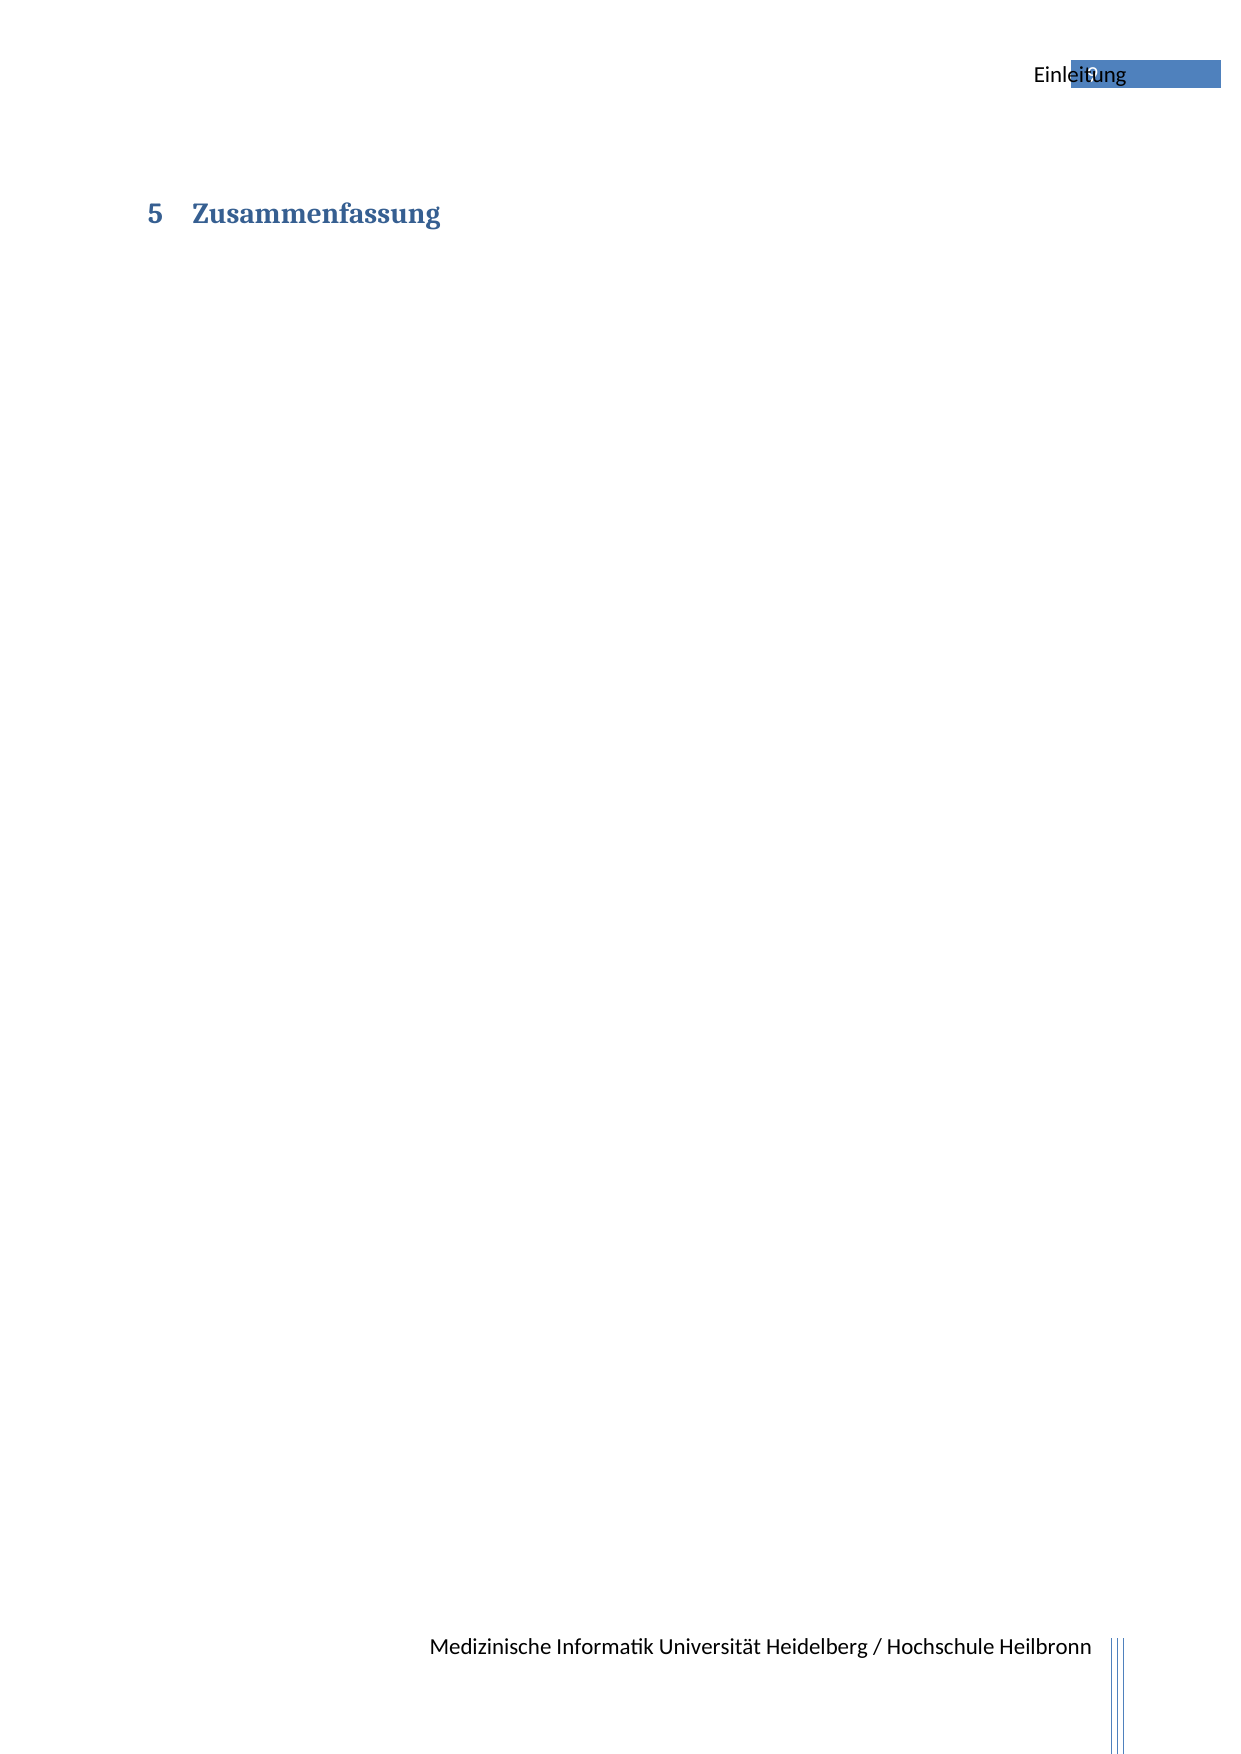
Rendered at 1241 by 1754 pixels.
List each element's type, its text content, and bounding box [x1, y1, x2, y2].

subtitle Zusammenfassung [148, 198, 1093, 231]
